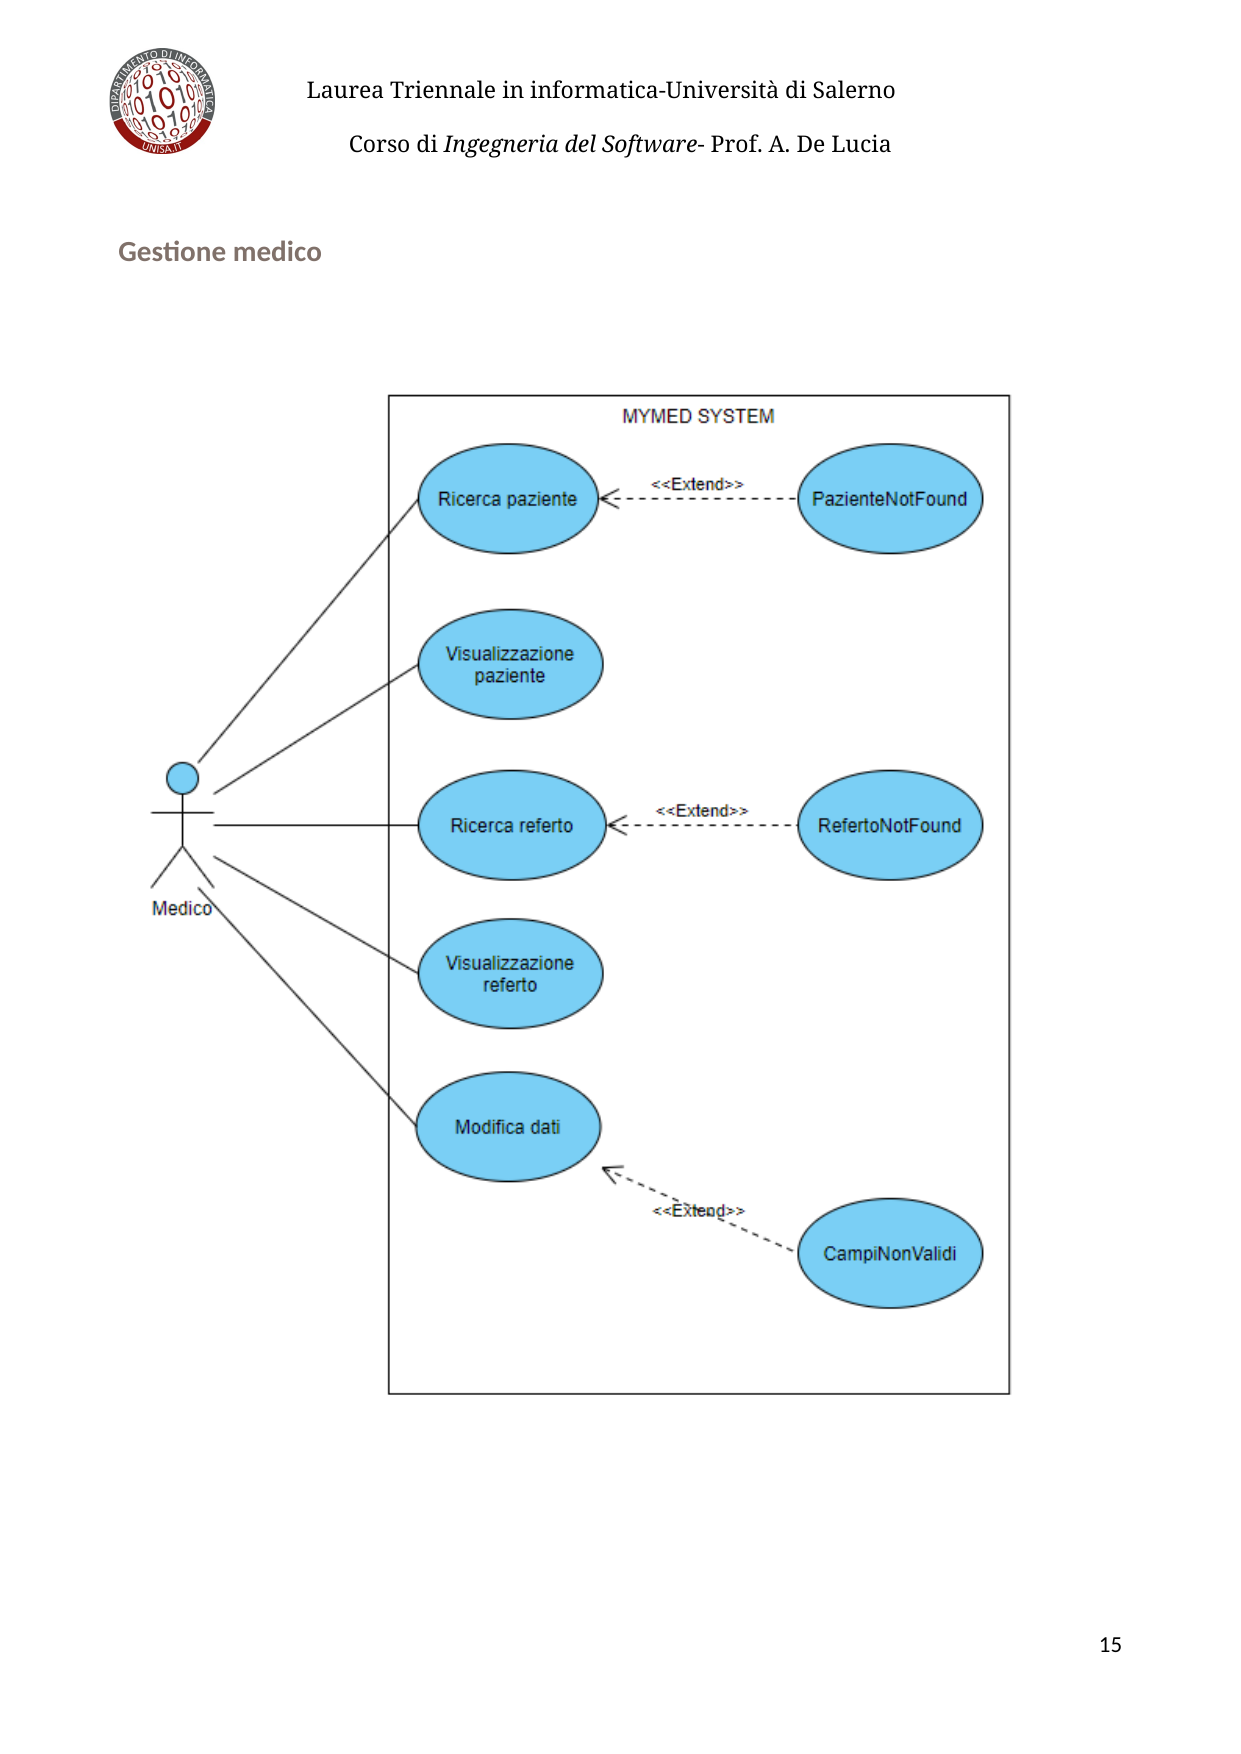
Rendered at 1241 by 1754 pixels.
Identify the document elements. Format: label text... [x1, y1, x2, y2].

picture [118, 292, 1054, 1445]
picture [109, 48, 215, 154]
text Gestione medico [118, 233, 1122, 268]
